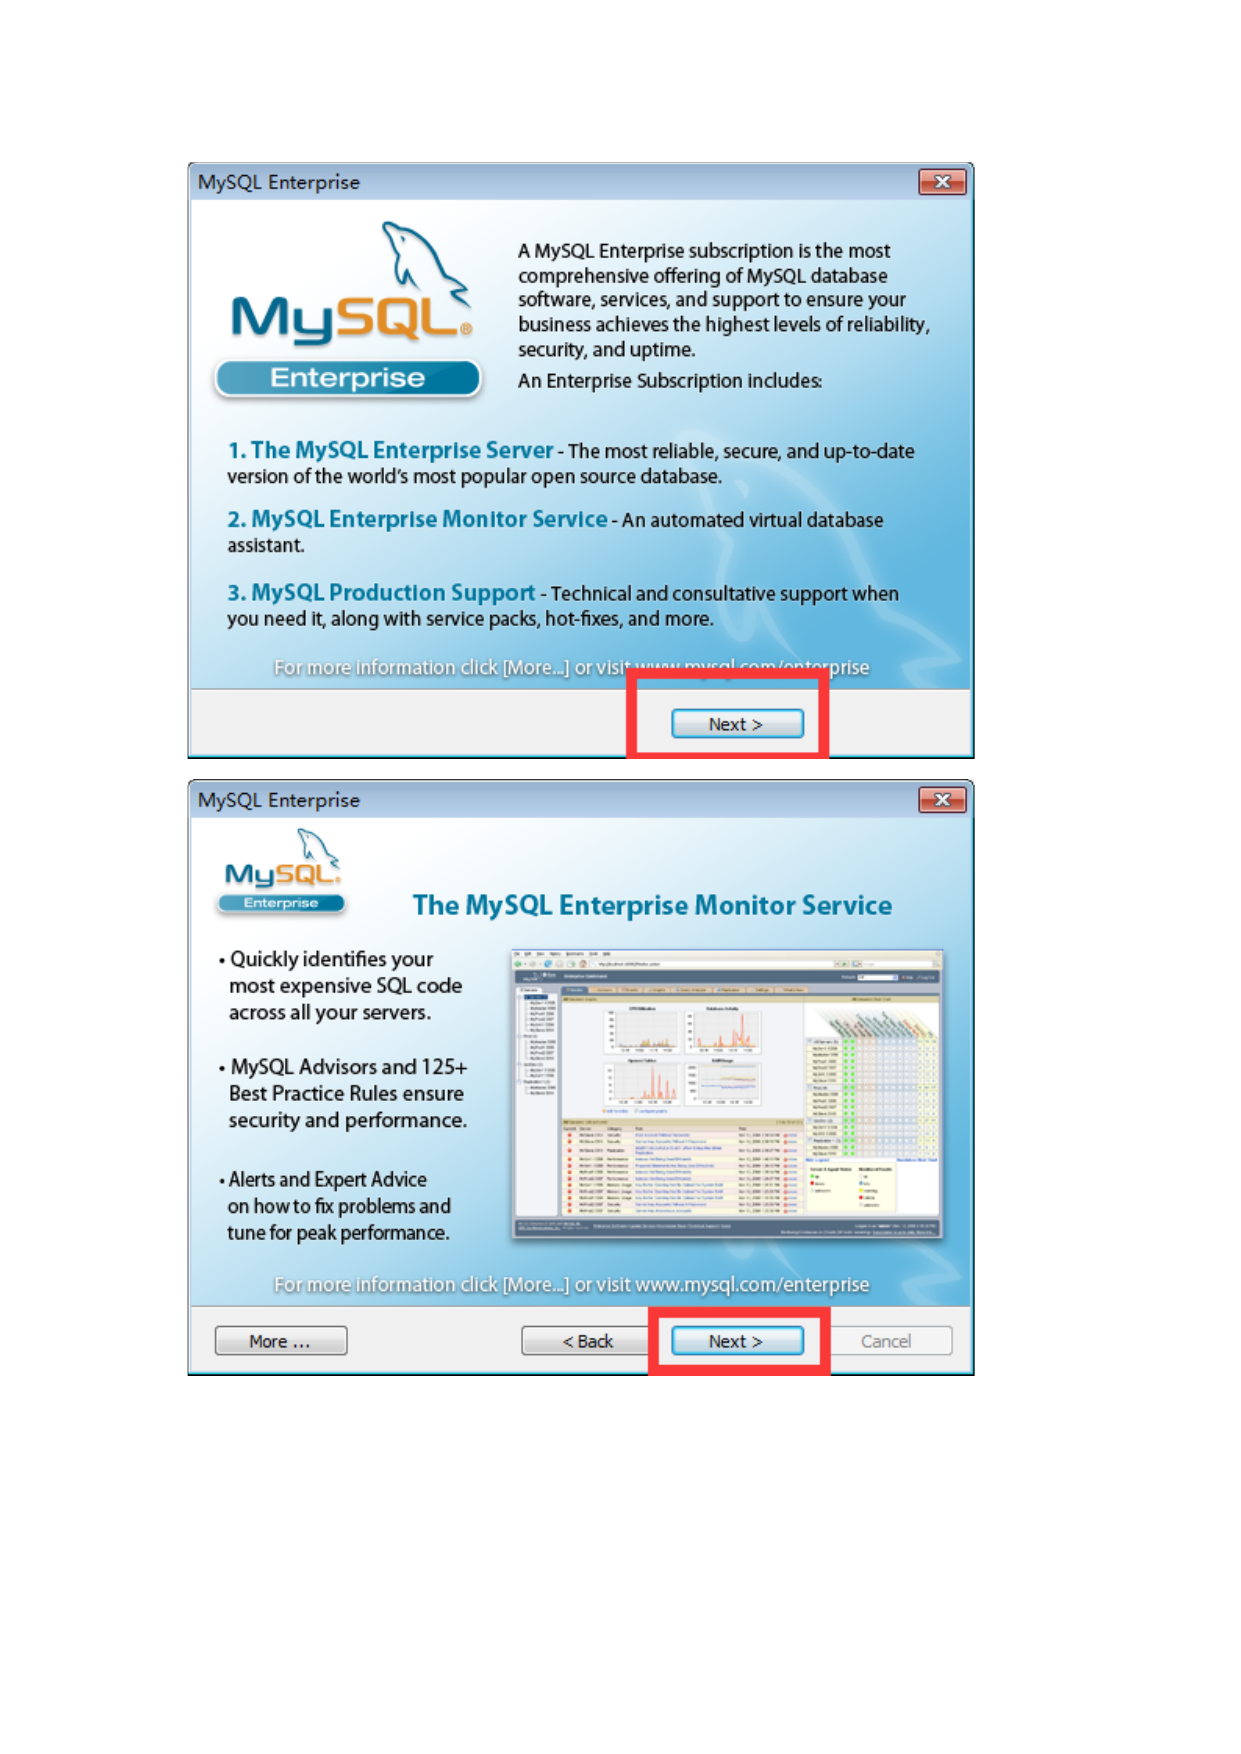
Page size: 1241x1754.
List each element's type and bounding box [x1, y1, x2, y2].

picture [187, 779, 975, 1376]
picture [187, 162, 975, 759]
